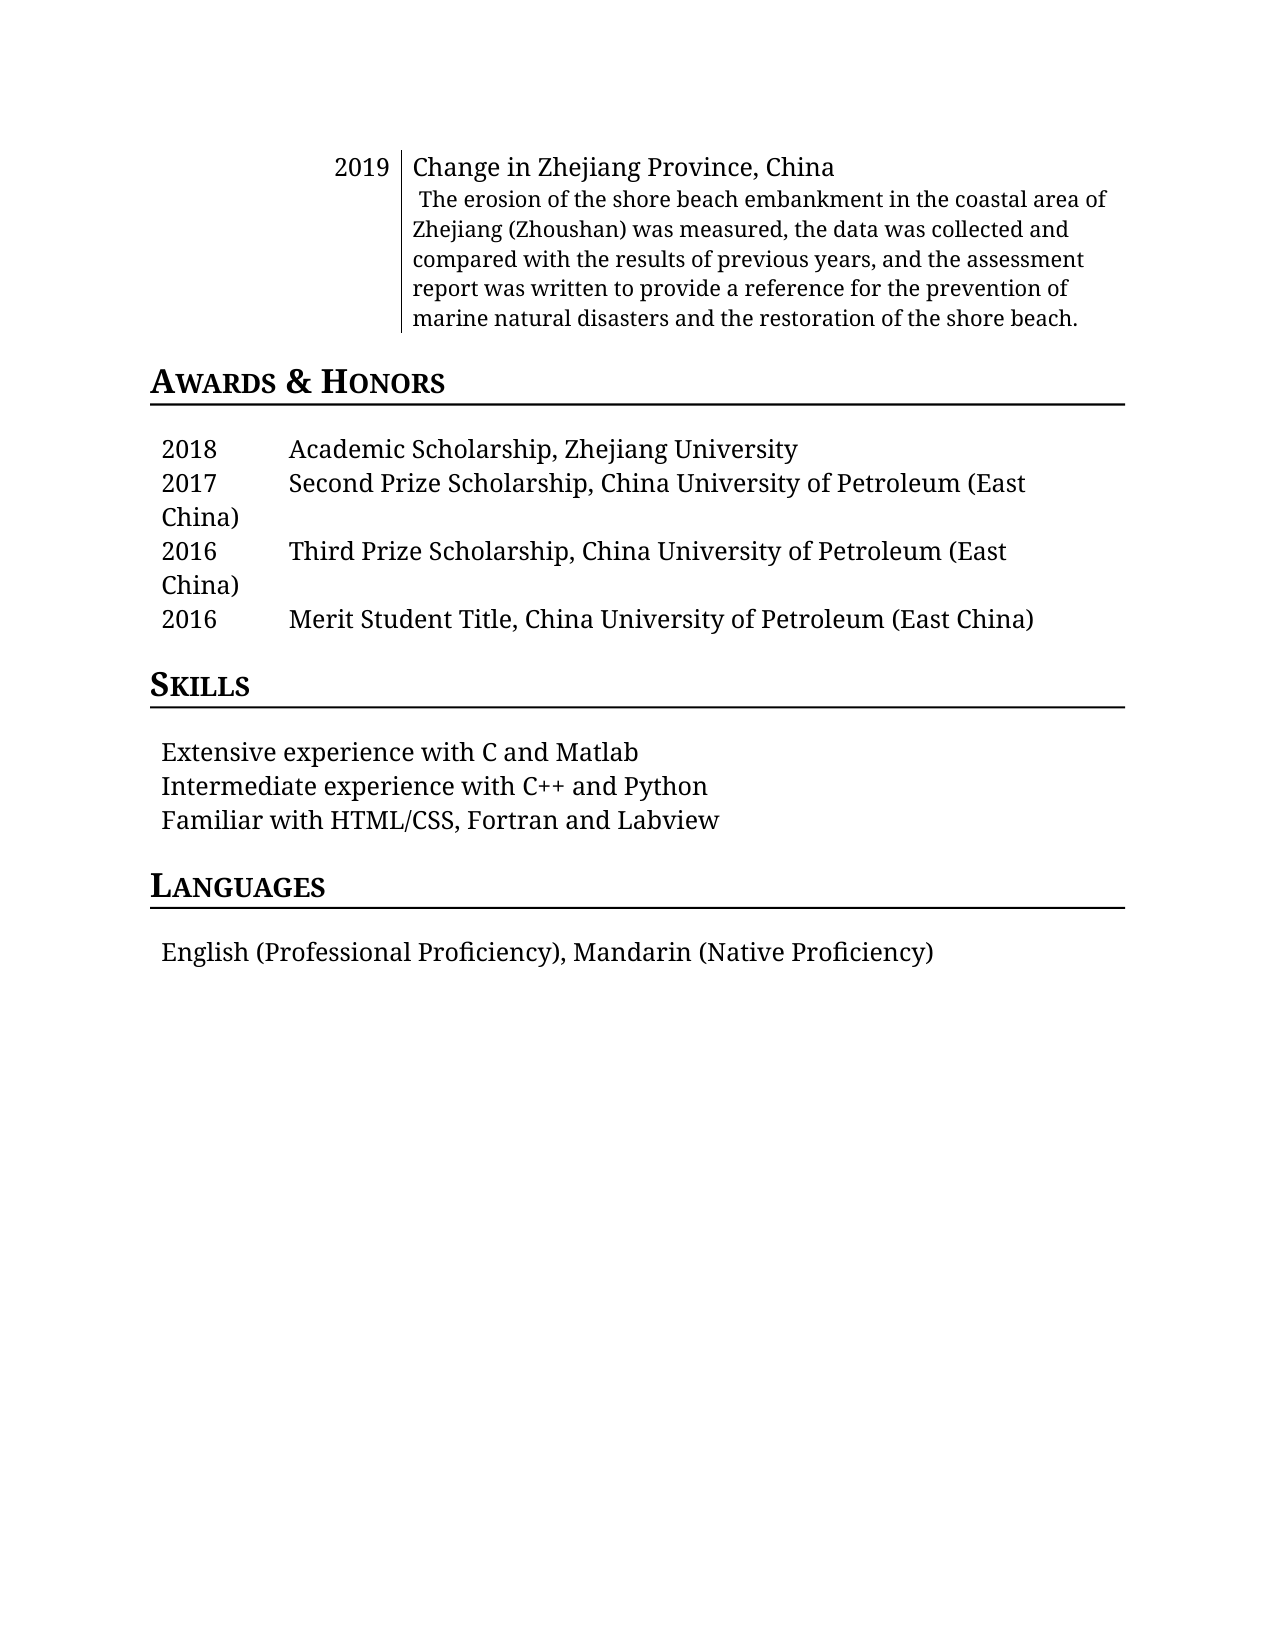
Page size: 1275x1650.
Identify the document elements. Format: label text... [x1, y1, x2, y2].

table_cell Sep 2018 – Dec 2019 [150, 150, 401, 333]
subtitle Skills [150, 661, 1125, 706]
table_header English (Professional Proficiency), Mandarin (Native Proficiency) [150, 935, 1124, 969]
table_header Extensive experience with C and Matlab Intermediate experience with C++ and Python Familiar with HTML/CSS, Fortran and Labview [150, 734, 1124, 836]
table_header 2018 Academic Scholarship, Zhejiang University 2017 Second Prize Scholarship, China University of Petroleum (East China) 2016 Third Prize Scholarship, China University of Petroleum (East China) 2016 Merit Student Title, China University of Petroleum (East China) [150, 431, 1124, 636]
subtitle Awards & Honors [150, 358, 1125, 403]
subtitle Languages [150, 861, 1125, 906]
